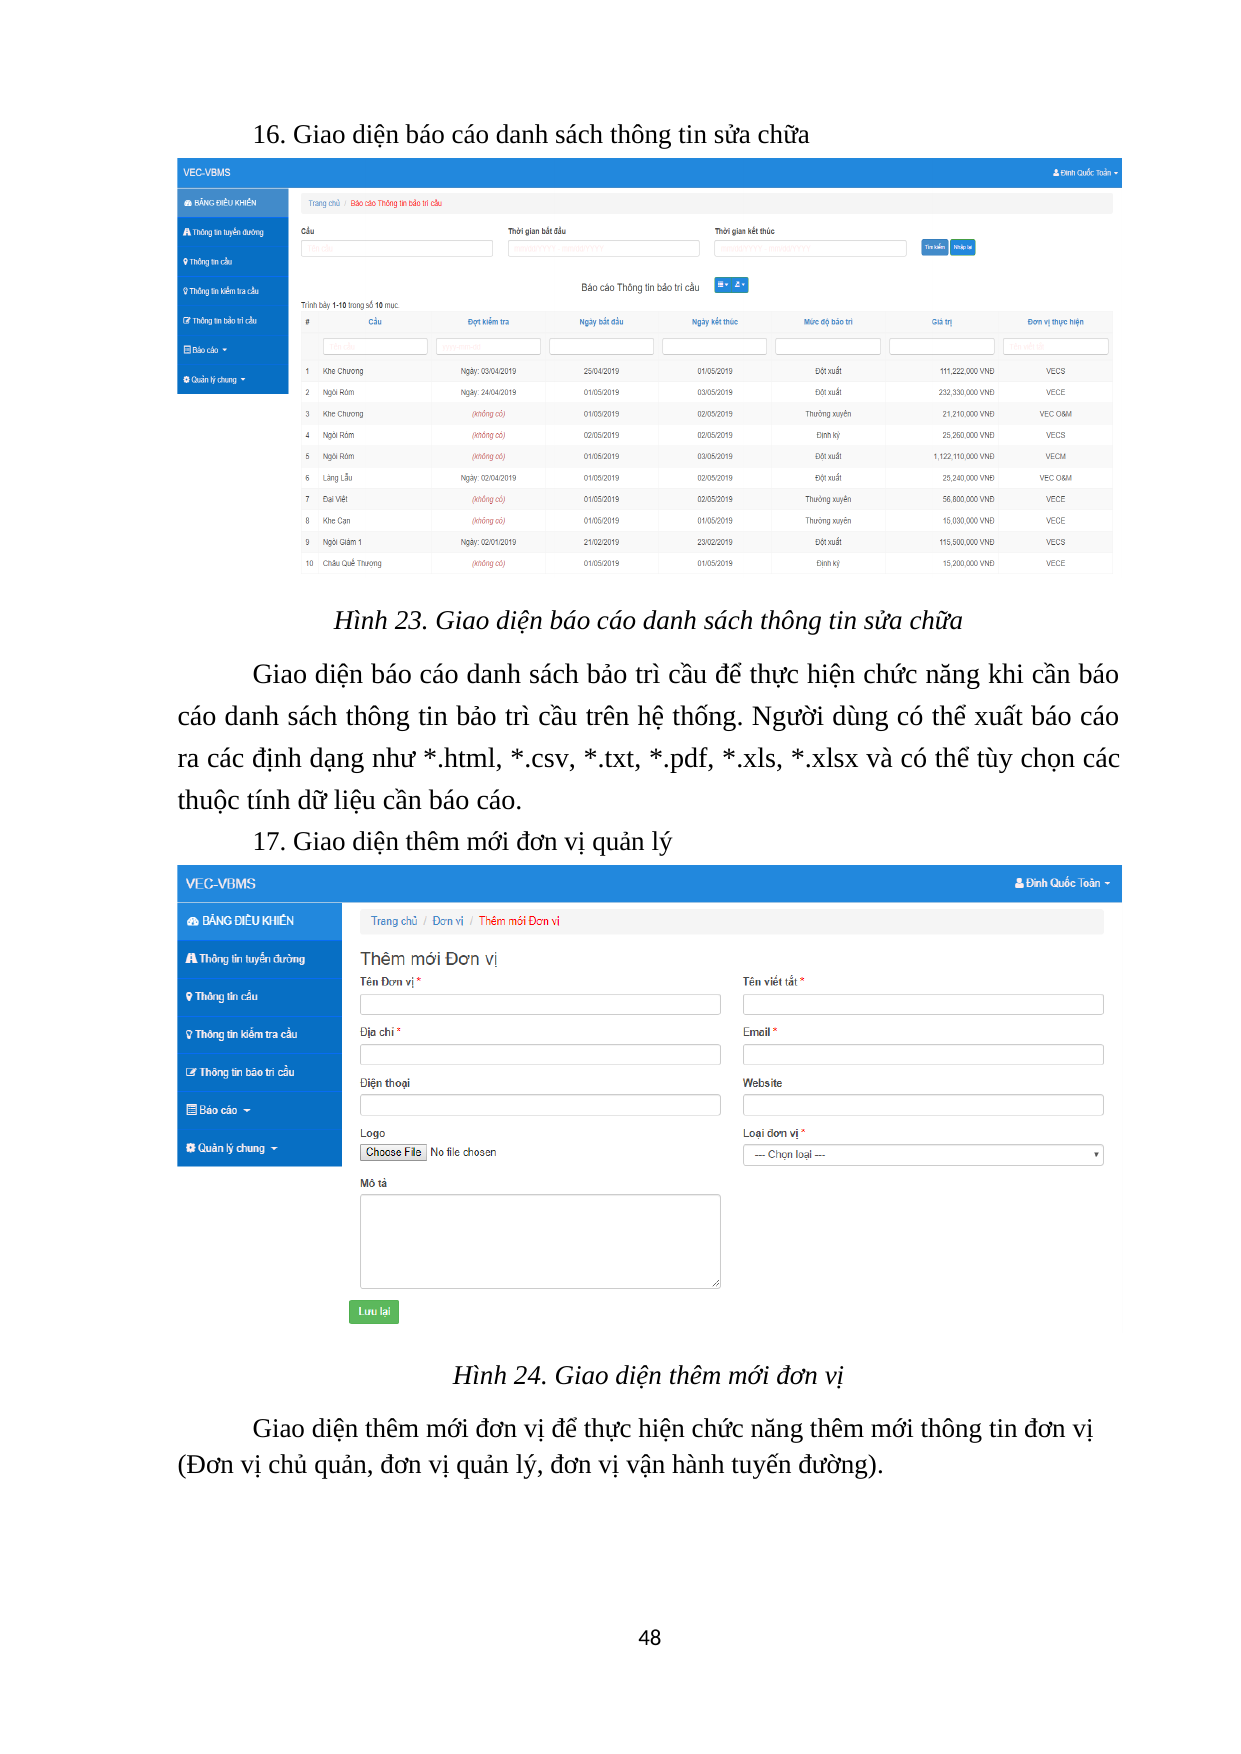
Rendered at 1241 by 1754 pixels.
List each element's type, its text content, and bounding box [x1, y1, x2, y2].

picture [177, 158, 1122, 578]
text 17. Giao diện thêm mới đơn vị quản lý [177, 825, 1122, 856]
text 16. Giao diện báo cáo danh sách thông tin sửa chữa [177, 118, 1122, 149]
text Hình 24. Giao diện thêm mới đơn vị [177, 1359, 1122, 1390]
text Giao diện thêm mới đơn vị để thực hiện chức năng thêm mới thông tin đơn vị (Đơn vị chủ quản, đơn vị quản lý, đơn vị vận hành tuyến đường). [177, 1412, 1122, 1479]
text Hình 23. Giao diện báo cáo danh sách thông tin sửa chữa [177, 604, 1122, 635]
picture [177, 865, 1123, 1333]
text Giao diện báo cáo danh sách bảo trì cầu để thực hiện chức năng khi cần báo cáo danh sách thông tin bảo trì cầu trên hệ thống. Người dùng có thể xuất báo cáo ra các định dạng như *.html, *.csv, *.txt, *.pdf, *.xls, *.xlsx và có thể tùy chọn các thuộc tính dữ liệu cần báo cáo. [177, 657, 1122, 815]
